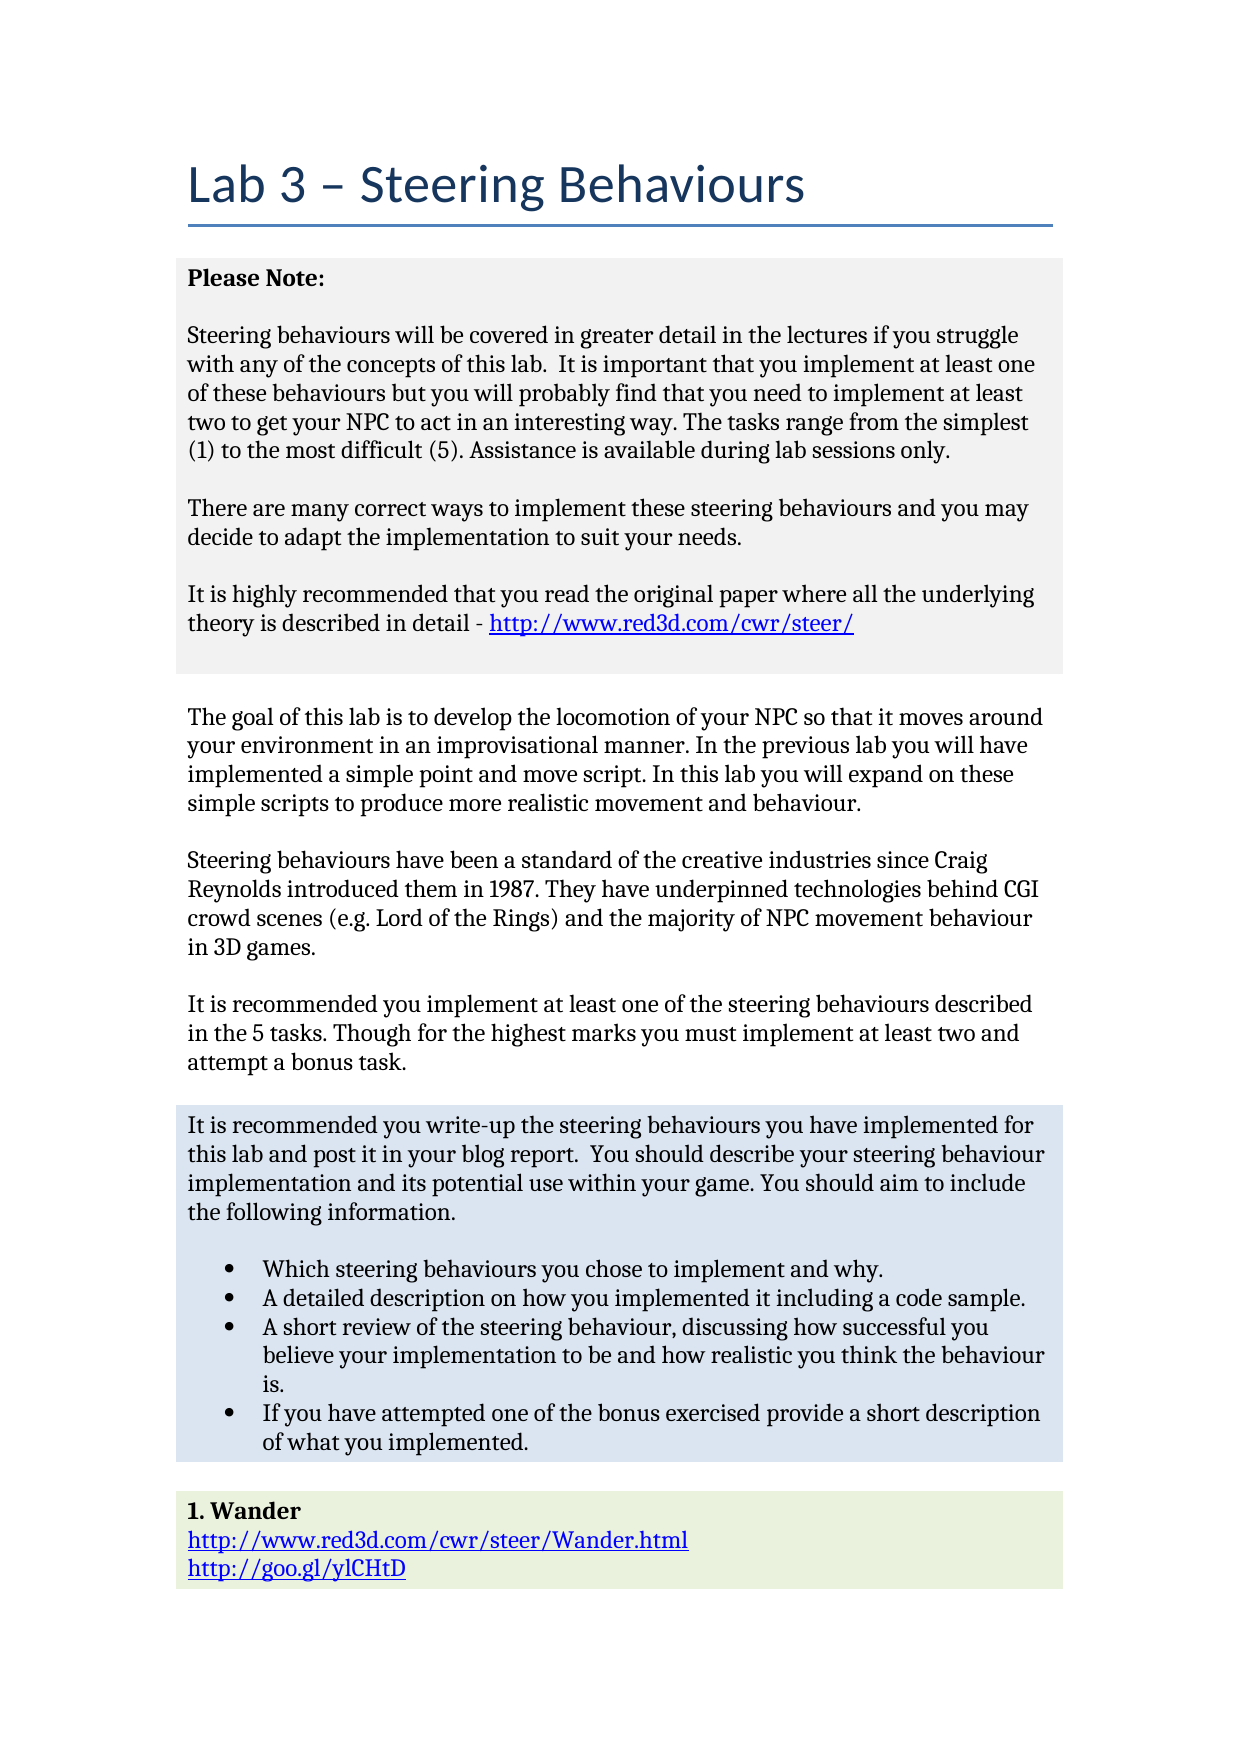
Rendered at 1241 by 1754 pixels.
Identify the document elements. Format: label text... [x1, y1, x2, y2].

text It is recommended you implement at least one of the steering behaviours described in the 5 tasks. Though for the highest marks you must implement at least two and attempt a bonus task. [187, 990, 1053, 1076]
table_header Please Note: Steering behaviours will be covered in greater detail in the lectures if you struggle with any of the concepts of this lab. It is important that you implement at least one of these behaviours but you will probably find that you need to implement at least two to get your NPC to act in an interesting way. The tasks range from the simplest (1) to the most difficult (5). Assistance is available during lab sessions only. There are many correct ways to implement these steering behaviours and you may decide to adapt the implementation to suit your needs. It is highly recommended that you read the original paper where all the underlying theory is described in detail - http://www.red3d.com/cwr/steer/ [176, 258, 1063, 674]
table_header It is recommended you write-up the steering behaviours you have implemented for this lab and post it in your blog report. You should describe your steering behaviour implementation and its potential use within your game. You should aim to include the following information. Which steering behaviours you chose to implement and why. A detailed description on how you implemented it including a code sample. A short review of the steering behaviour, discussing how successful you believe your implementation to be and how realistic you think the behaviour is. If you have attempted one of the bonus exercised provide a short description of what you implemented. [176, 1105, 1063, 1462]
text The goal of this lab is to develop the locomotion of your NPC so that it moves around your environment in an improvisational manner. In the previous lab you will have implemented a simple point and move script. In this lab you will expand on these simple scripts to produce more realistic movement and behaviour. [187, 703, 1053, 818]
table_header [176, 1491, 1063, 1589]
text Steering behaviours have been a standard of the creative industries since Craig Reynolds introduced them in 1987. They have underpinned technologies behind CGI crowd scenes (e.g. Lord of the Rings) and the majority of NPC movement behaviour in 3D games. [187, 846, 1053, 961]
title Lab 3 – Steering Behaviours [187, 150, 1053, 227]
